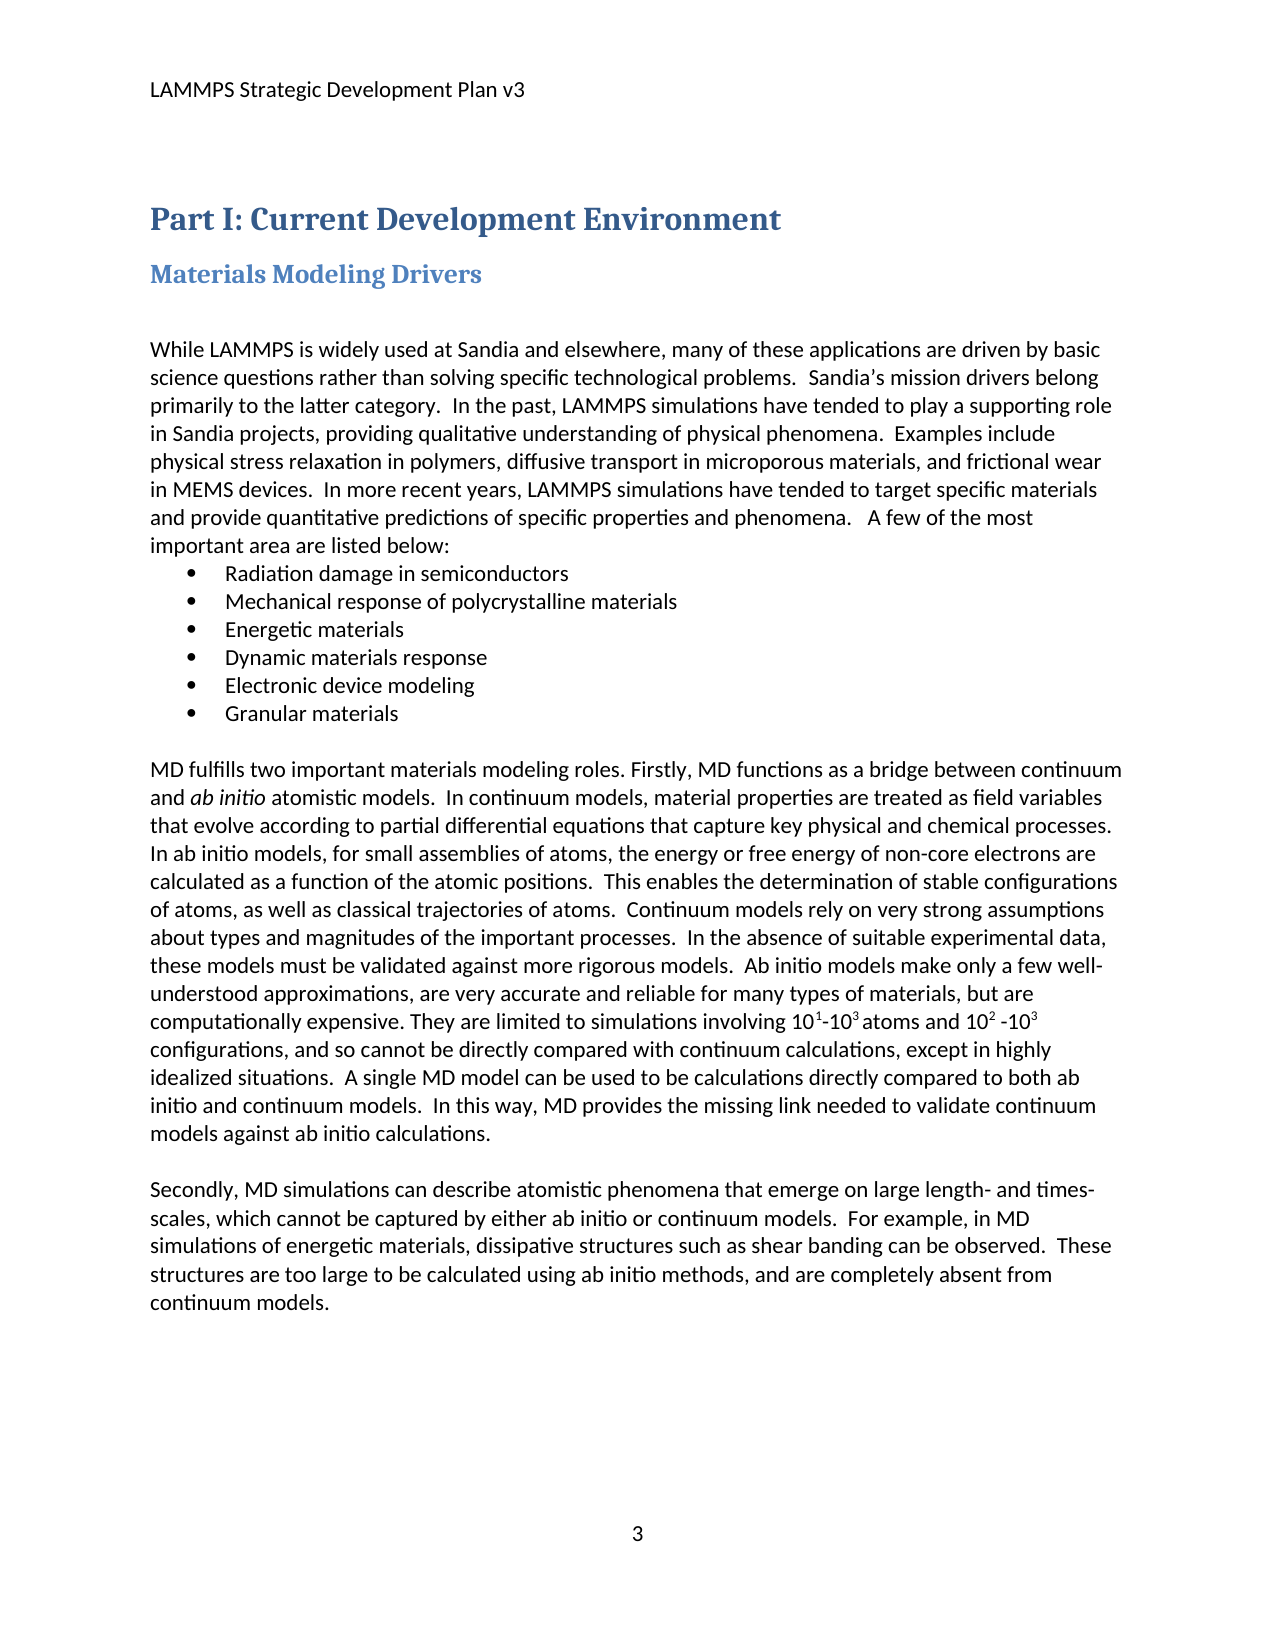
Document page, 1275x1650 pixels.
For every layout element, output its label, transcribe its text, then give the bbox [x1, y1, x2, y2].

text While LAMMPS is widely used at Sandia and elsewhere, many of these applications are driven by basic science questions rather than solving specific technological problems. Sandia’s mission drivers belong primarily to the latter category. In the past, LAMMPS simulations have tended to play a supporting role in Sandia projects, providing qualitative understanding of physical phenomena. Examples include physical stress relaxation in polymers, diffusive transport in microporous materials, and frictional wear in MEMS devices. In more recent years, LAMMPS simulations have tended to target specific materials and provide quantitative predictions of specific properties and phenomena. A few of the most important area are listed below: [150, 335, 1125, 559]
list Dynamic materials response [187, 643, 1125, 671]
list Mechanical response of polycrystalline materials [187, 587, 1125, 615]
list Energetic materials [187, 615, 1125, 643]
text Secondly, MD simulations can describe atomistic phenomena that emerge on large length- and times-scales, which cannot be captured by either ab initio or continuum models. For example, in MD simulations of energetic materials, dissipative structures such as shear banding can be observed. These structures are too large to be calculated using ab initio methods, and are completely absent from continuum models. [150, 1176, 1125, 1316]
subtitle Part I: Current Development Environment [150, 200, 1125, 238]
list Radiation damage in semiconductors [187, 559, 1125, 587]
list Granular materials [187, 699, 1125, 727]
text MD fulfills two important materials modeling roles. Firstly, MD functions as a bridge between continuum and ab initio atomistic models. In continuum models, material properties are treated as field variables that evolve according to partial differential equations that capture key physical and chemical processes. In ab initio models, for small assemblies of atoms, the energy or free energy of non-core electrons are calculated as a function of the atomic positions. This enables the determination of stable configurations of atoms, as well as classical trajectories of atoms. Continuum models rely on very strong assumptions about types and magnitudes of the important processes. In the absence of suitable experimental data, these models must be validated against more rigorous models. Ab initio models make only a few well-understood approximations, are very accurate and reliable for many types of materials, but are computationally expensive. They are limited to simulations involving 101-103 atoms and 102 -103 configurations, and so cannot be directly compared with continuum calculations, except in highly idealized situations. A single MD model can be used to be calculations directly compared to both ab initio and continuum models. In this way, MD provides the missing link needed to validate continuum models against ab initio calculations. [150, 755, 1125, 1148]
list Electronic device modeling [187, 671, 1125, 699]
subtitle Materials Modeling Drivers [150, 259, 1125, 290]
